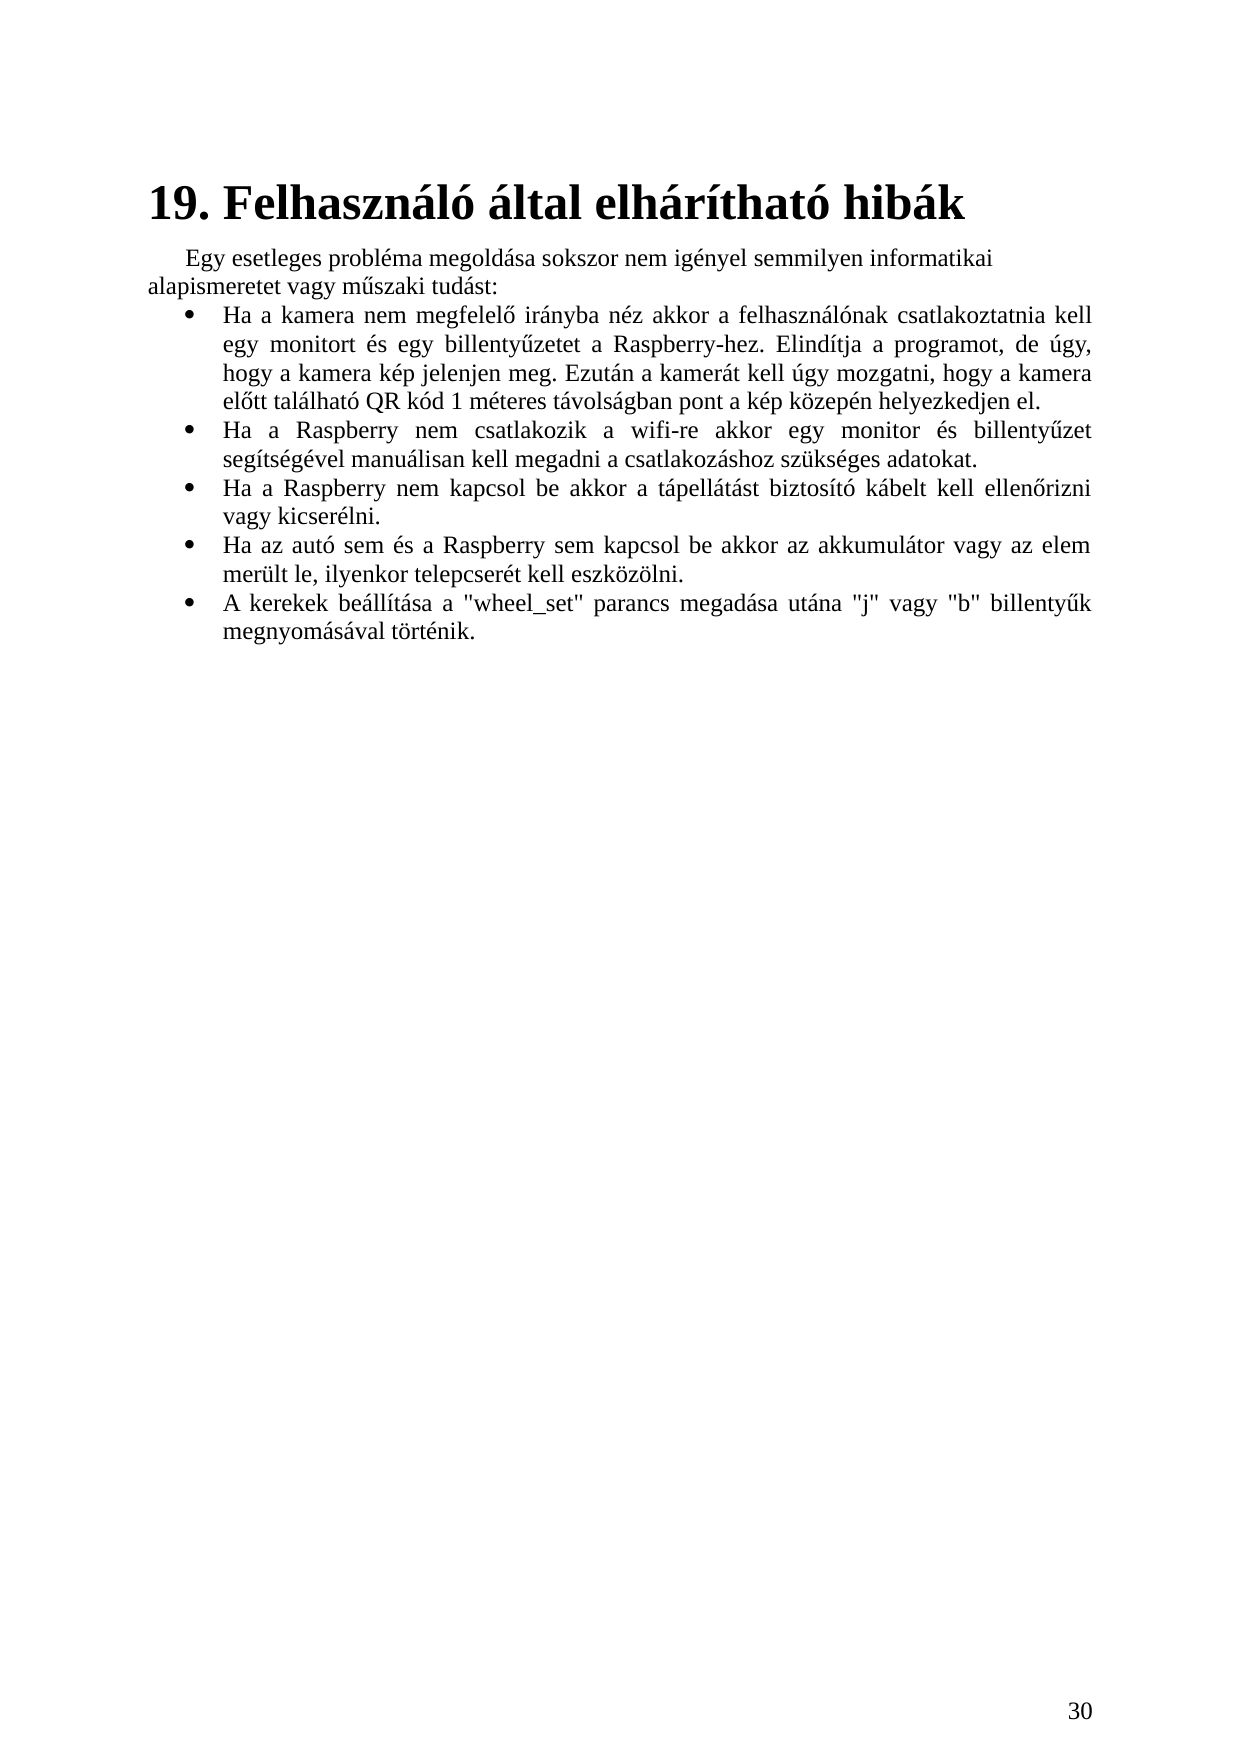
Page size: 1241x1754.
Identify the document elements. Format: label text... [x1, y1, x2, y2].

list A kerekek beállítása a "wheel_set" parancs megadása utána "j" vagy "b" billentyűk megnyomásával történik. [185, 588, 1093, 645]
text Egy esetleges probléma megoldása sokszor nem igényel semmilyen informatikai alapismeretet vagy műszaki tudást: [148, 243, 1093, 300]
list Ha a Raspberry nem csatlakozik a wifi-re akkor egy monitor és billentyűzet segítségével manuálisan kell megadni a csatlakozáshoz szükséges adatokat. [185, 415, 1093, 473]
list Ha a kamera nem megfelelő irányba néz akkor a felhasználónak csatlakoztatnia kell egy monitort és egy billentyűzetet a Raspberry-hez. Elindítja a programot, de úgy, hogy a kamera kép jelenjen meg. Ezután a kamerát kell úgy mozgatni, hogy a kamera előtt található QR kód 1 méteres távolságban pont a kép közepén helyezkedjen el. [185, 300, 1093, 415]
list Ha a Raspberry nem kapcsol be akkor a tápellátást biztosító kábelt kell ellenőrizni vagy kicserélni. [185, 473, 1093, 530]
list Ha az autó sem és a Raspberry sem kapcsol be akkor az akkumulátor vagy az elem merült le, ilyenkor telepcserét kell eszközölni. [185, 530, 1093, 588]
subtitle 19. Felhasználó által elhárítható hibák [148, 173, 1093, 230]
